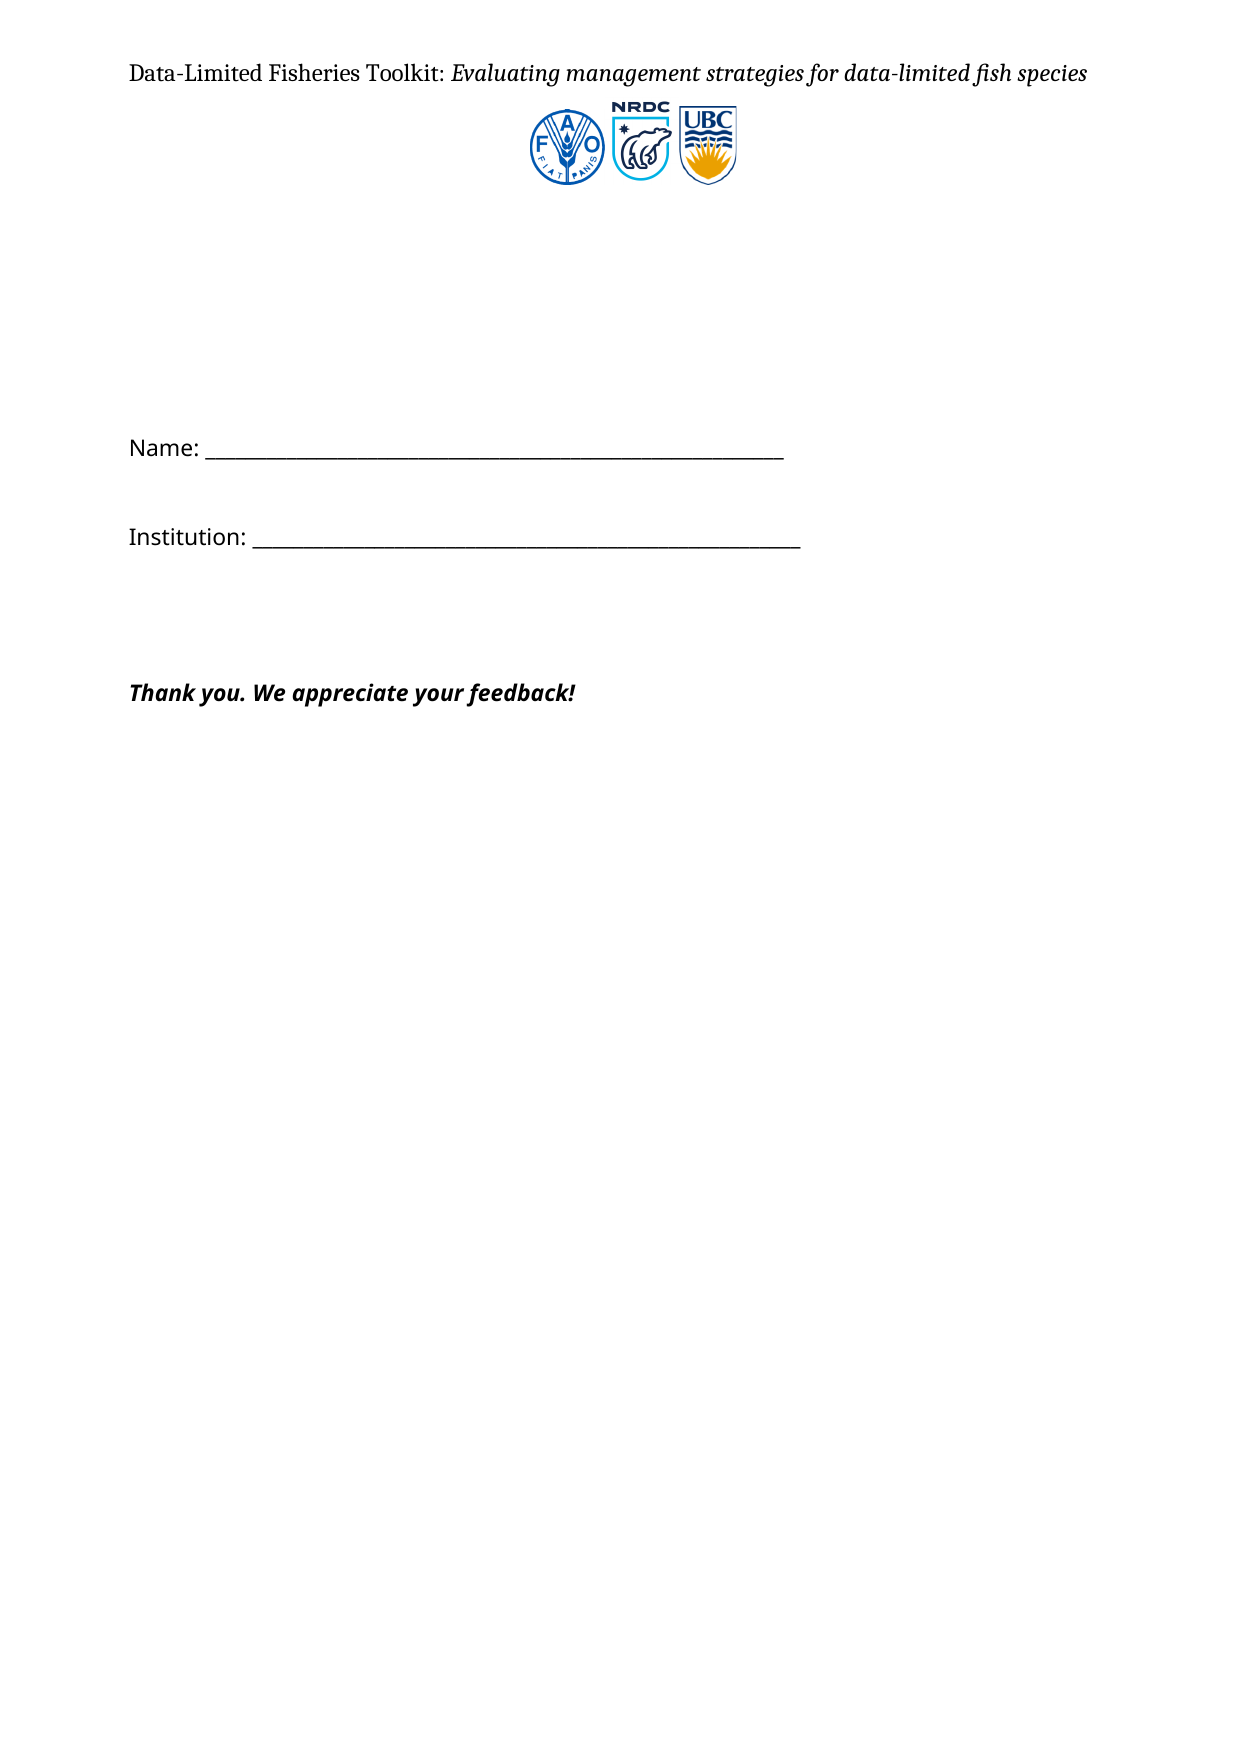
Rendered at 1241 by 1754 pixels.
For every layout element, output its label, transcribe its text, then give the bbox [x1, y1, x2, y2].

picture [530, 97, 737, 185]
text Institution: ______________________________________________________ [128, 521, 1138, 552]
text Name: _________________________________________________________ [128, 432, 1138, 463]
text Thank you. We appreciate your feedback! [128, 677, 1138, 708]
